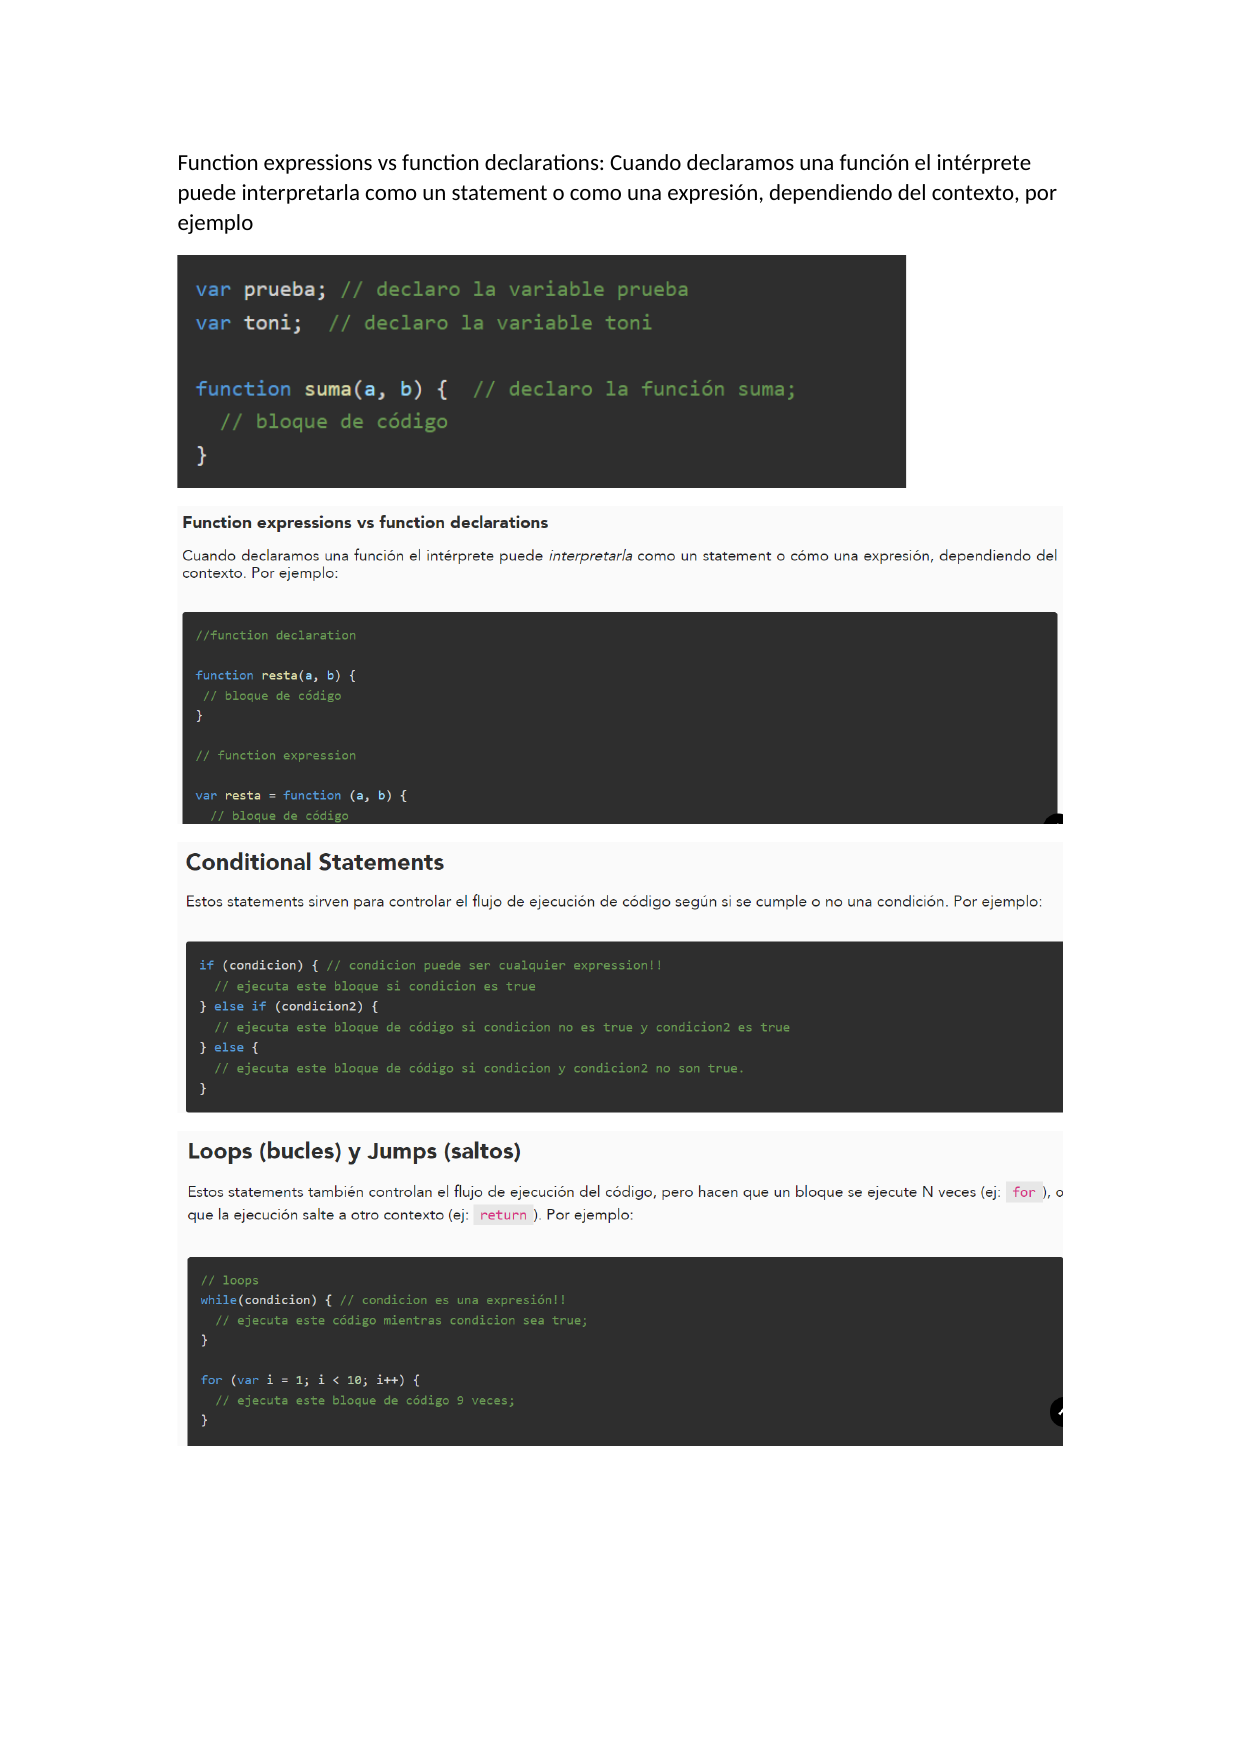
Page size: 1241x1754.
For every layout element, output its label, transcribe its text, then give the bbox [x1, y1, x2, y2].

picture [177, 1131, 1063, 1446]
text Function expressions vs function declarations: Cuando declaramos una función el intérprete puede interpretarla como un statement o como una expresión, dependiendo del contexto, por ejemplo [177, 148, 1063, 236]
picture [177, 255, 907, 488]
picture [177, 842, 1063, 1113]
picture [177, 506, 1063, 824]
